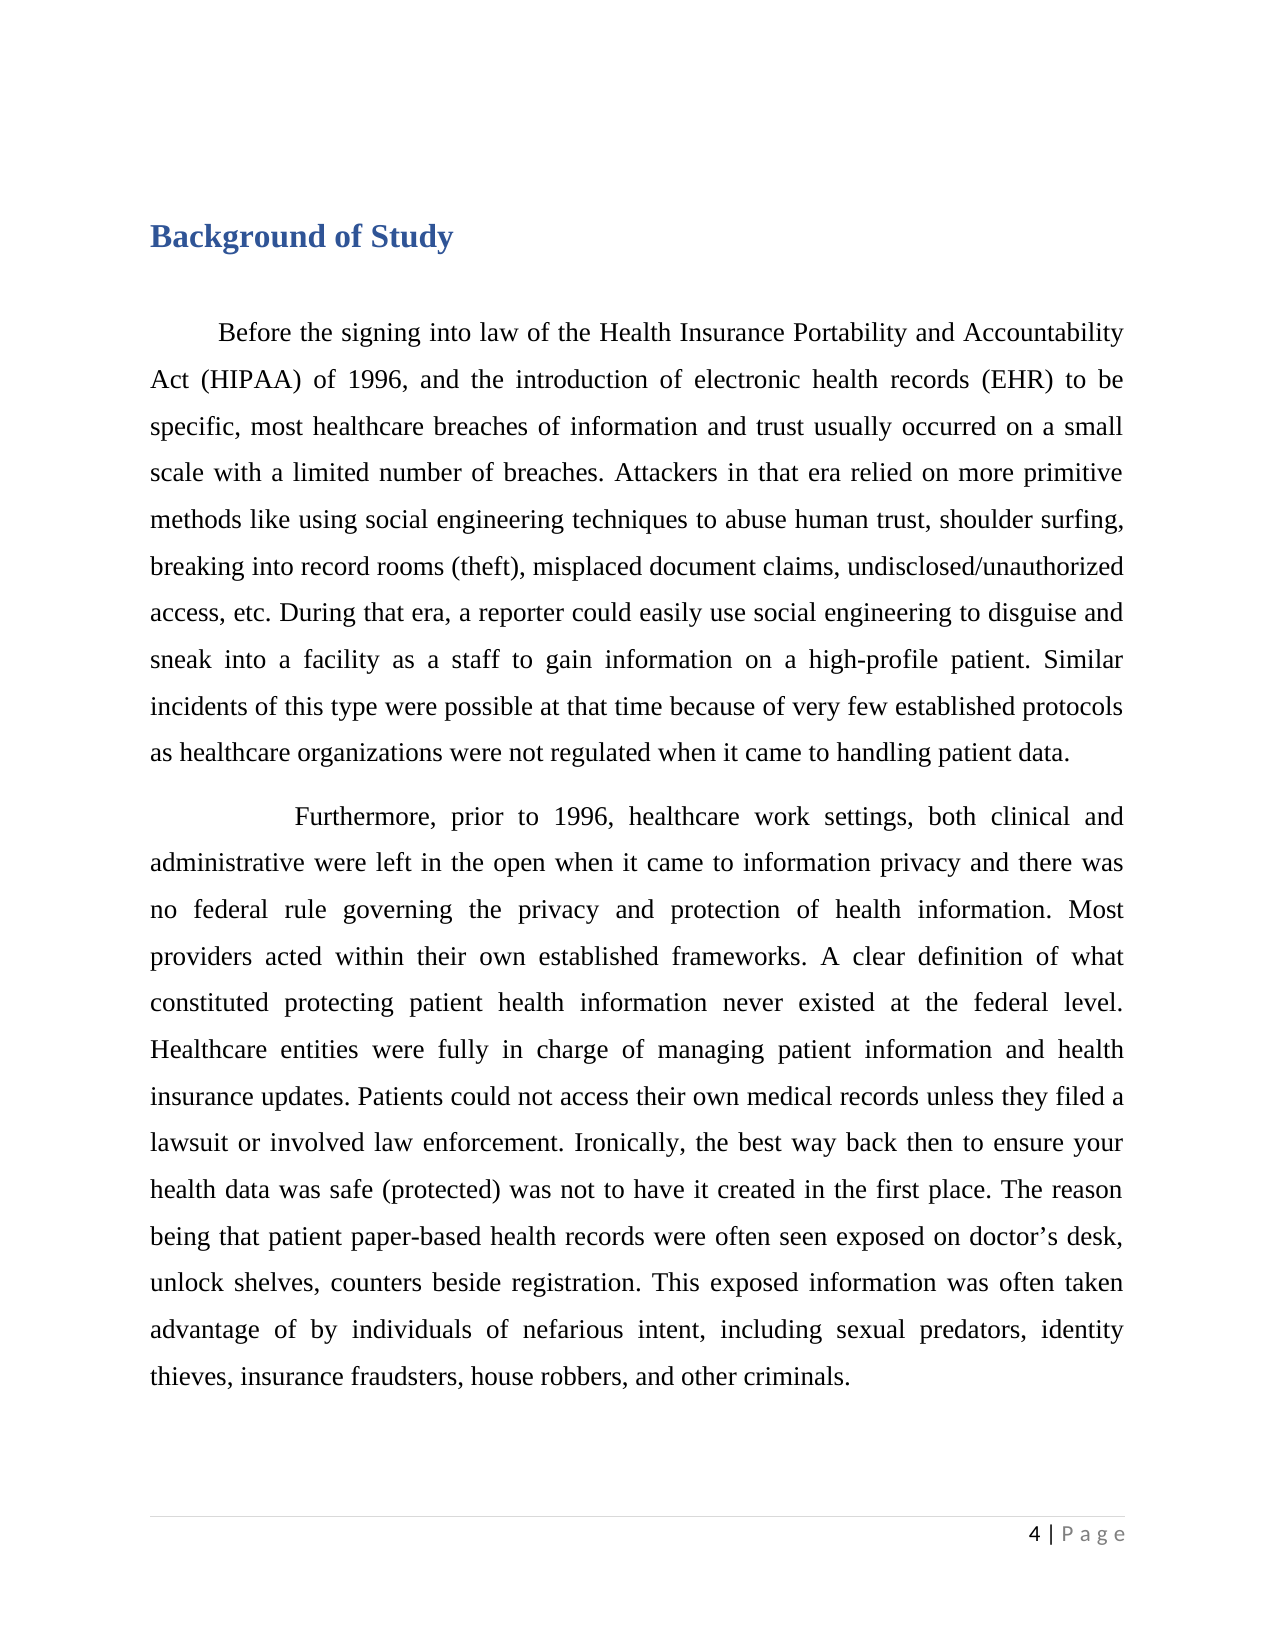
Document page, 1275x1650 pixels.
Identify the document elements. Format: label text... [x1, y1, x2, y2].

text Furthermore, prior to 1996, healthcare work settings, both clinical and administrative were left in the open when it came to information privacy and there was no federal rule governing the privacy and protection of health information. Most providers acted within their own established frameworks. A clear definition of what constituted protecting patient health information never existed at the federal level. Healthcare entities were fully in charge of managing patient information and health insurance updates. Patients could not access their own medical records unless they filed a lawsuit or involved law enforcement. Ironically, the best way back then to ensure your health data was safe (protected) was not to have it created in the first place. The reason being that patient paper-based health records were often seen exposed on doctor’s desk, unlock shelves, counters beside registration. This exposed information was often taken advantage of by individuals of nefarious intent, including sexual predators, identity thieves, insurance fraudsters, house robbers, and other criminals. [150, 800, 1125, 1391]
text Before the signing into law of the Health Insurance Portability and Accountability Act (HIPAA) of 1996, and the introduction of electronic health records (EHR) to be specific, most healthcare breaches of information and trust usually occurred on a small scale with a limited number of breaches. Attackers in that era relied on more primitive methods like using social engineering techniques to abuse human trust, shoulder surfing, breaking into record rooms (theft), misplaced document claims, undisclosed/unauthorized access, etc. During that era, a reporter could easily use social engineering to disguise and sneak into a facility as a staff to gain information on a high-profile patient. Similar incidents of this type were possible at that time because of very few established protocols as healthcare organizations were not regulated when it came to handling patient data. [150, 316, 1125, 767]
subtitle Background of Study [150, 216, 1125, 255]
